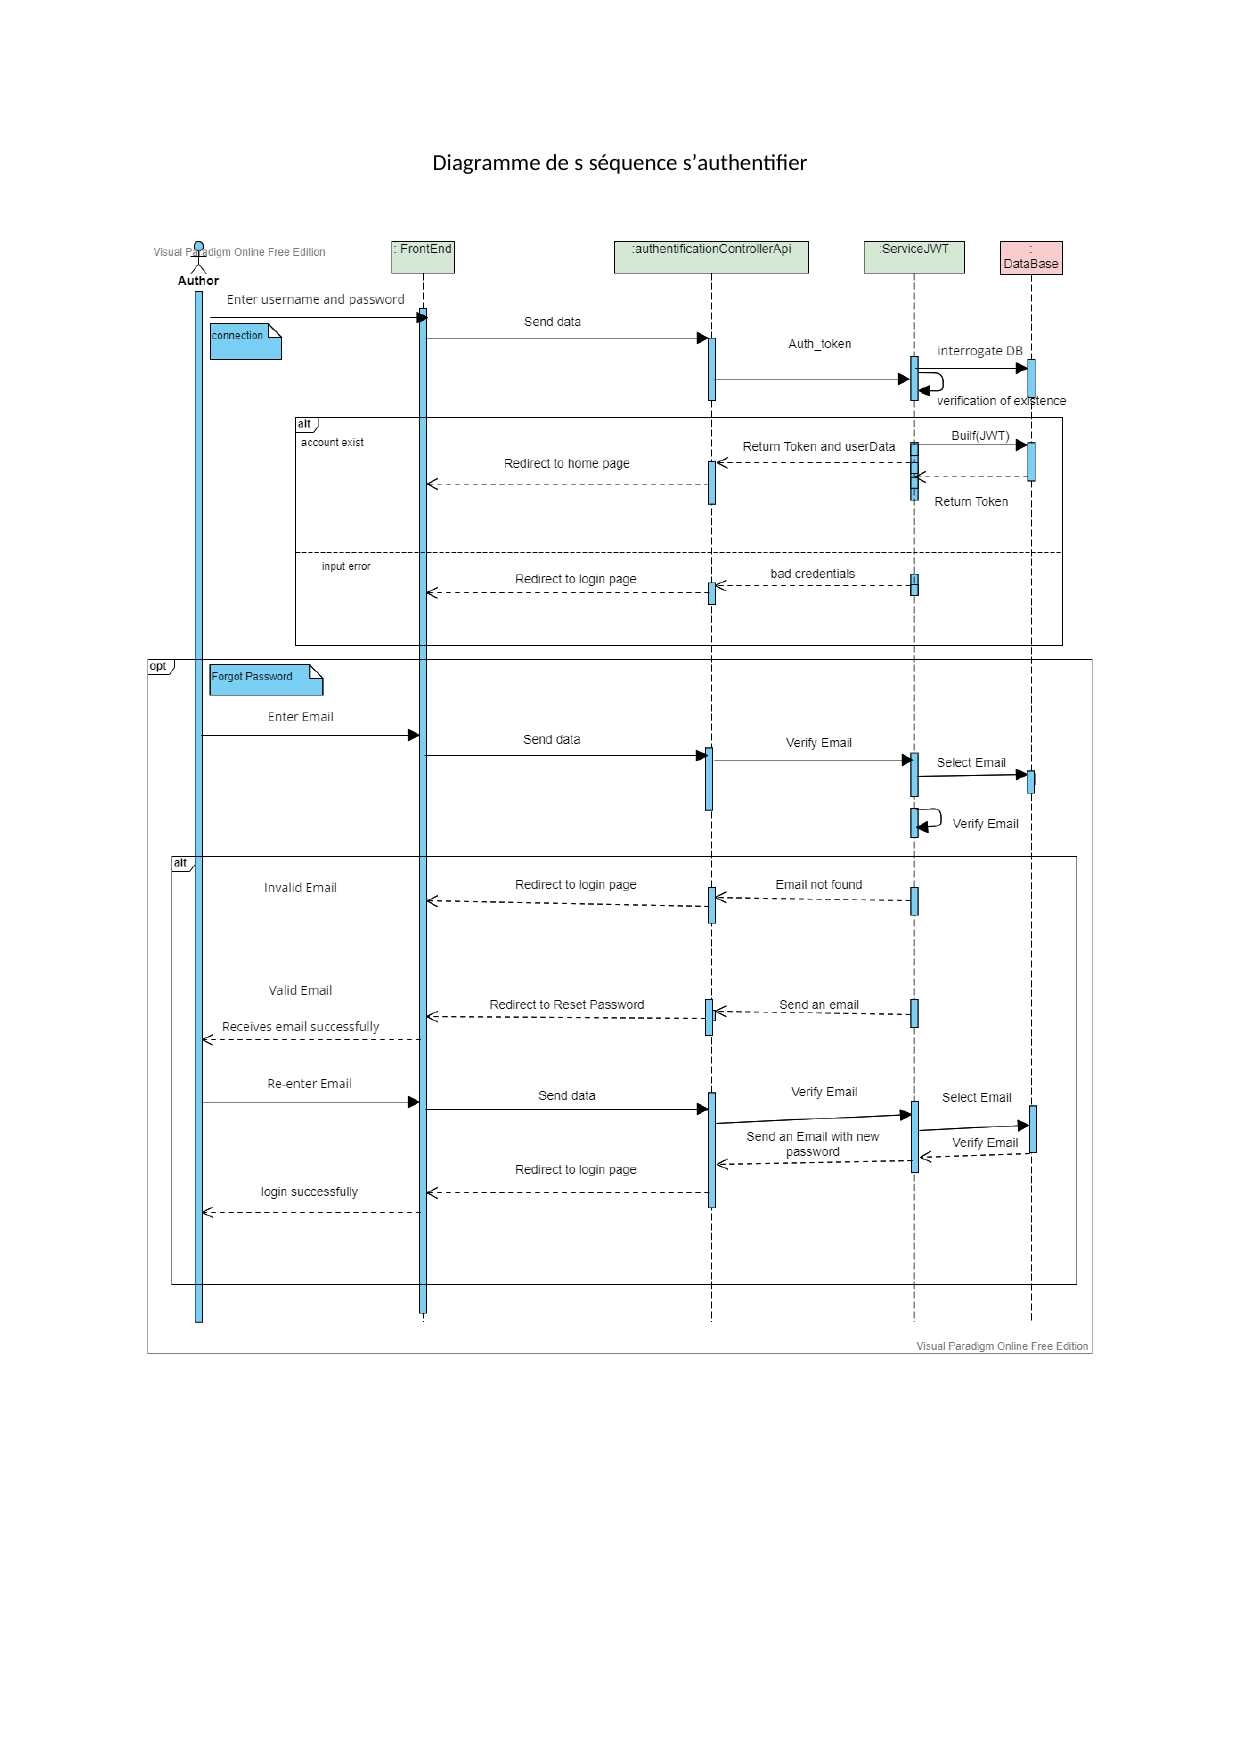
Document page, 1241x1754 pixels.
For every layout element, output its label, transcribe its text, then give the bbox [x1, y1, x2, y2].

picture [147, 241, 1093, 1354]
text Diagramme de s séquence s’authentifier [148, 148, 1093, 176]
